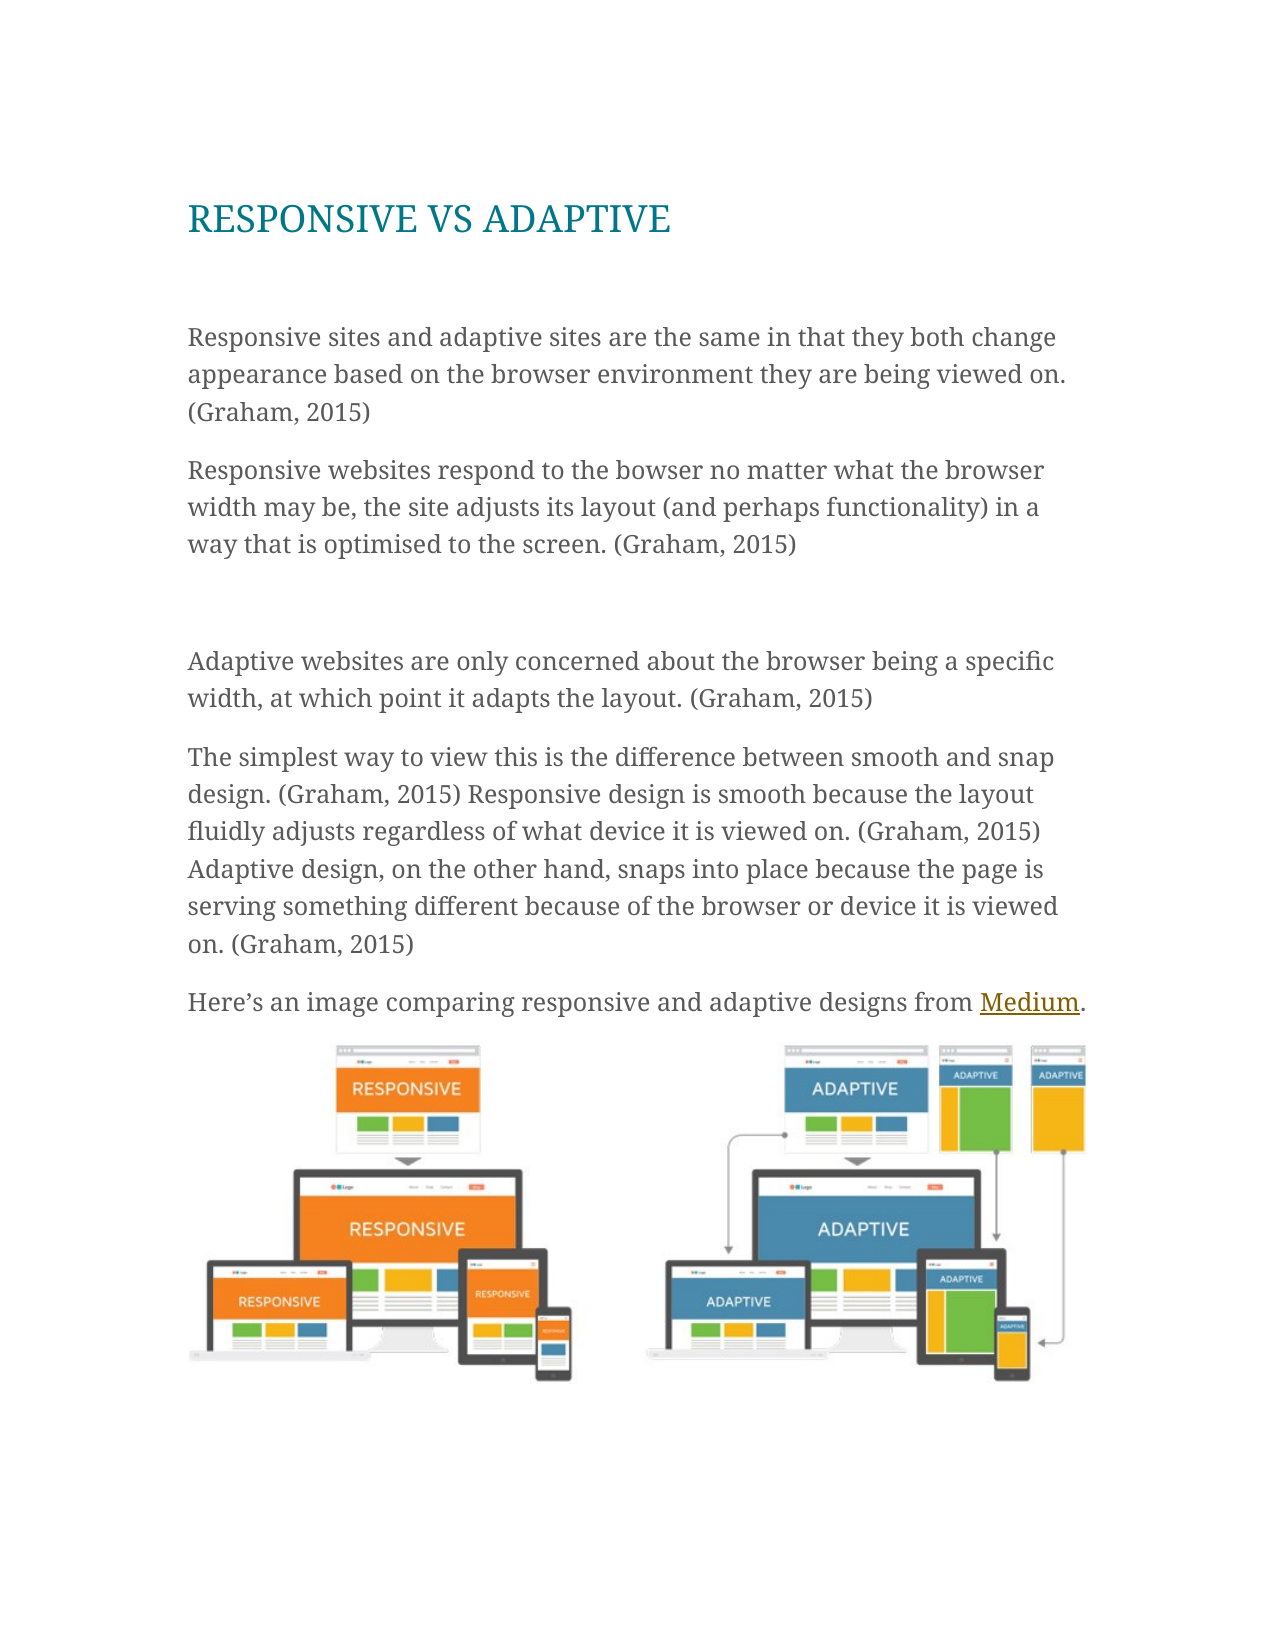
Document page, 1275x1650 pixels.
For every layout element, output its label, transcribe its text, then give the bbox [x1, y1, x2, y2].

text Responsive websites respond to the bowser no matter what the browser width may be, the site adjusts its layout (and perhaps functionality) in a way that is optimised to the screen. [187, 452, 1087, 561]
text Adaptive websites are only concerned about the browser being a specific width, at which point it adapts the layout. [187, 644, 1087, 715]
text Responsive sites and adaptive sites are the same in that they both change appearance based on the browser environment they are being viewed on. [187, 319, 1087, 428]
text The simplest way to view this is the difference between smooth and snap design. Responsive design is smooth because the layout fluidly adjusts regardless of what device it is viewed on. Adaptive design, on the other hand, snaps into place because the page is serving something different because of the browser or device it is viewed on. [187, 739, 1087, 960]
picture [187, 1042, 1088, 1384]
subtitle Responsive vs Adaptive [187, 192, 1087, 243]
